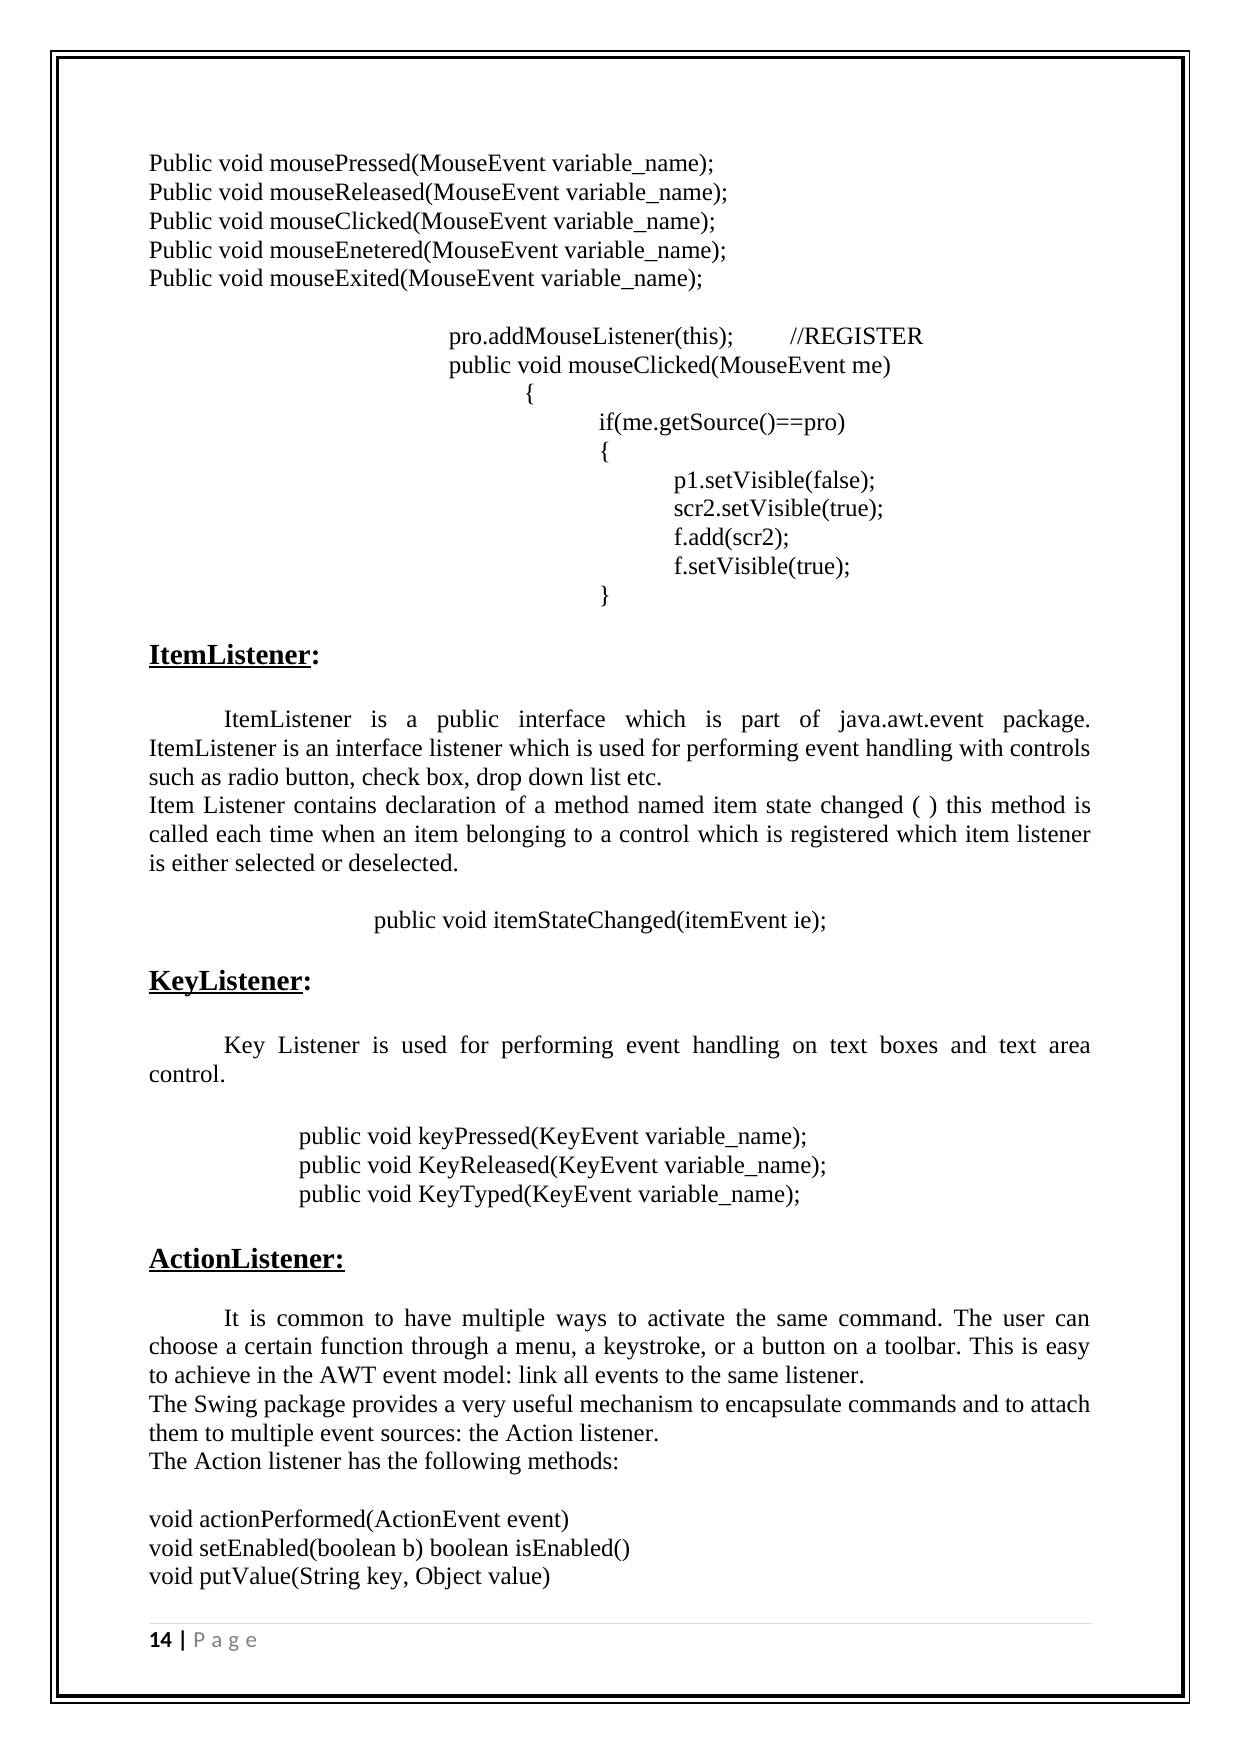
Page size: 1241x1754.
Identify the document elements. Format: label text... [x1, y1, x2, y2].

text Public void mouseEnetered(MouseEvent variable_name); [148, 235, 1092, 263]
text p1.setVisible(false); [373, 465, 1092, 493]
text Key Listener is used for performing event handling on text boxes and text area control. [148, 1030, 1092, 1088]
text The Action listener has the following methods: [148, 1446, 1092, 1475]
text { [373, 378, 1092, 407]
text pro.addMouseListener(this); //REGISTER [373, 321, 1092, 350]
text ItemListener: [148, 637, 1092, 671]
text public void KeyTyped(KeyEvent variable_name); [223, 1179, 1092, 1207]
text ActionListener: [148, 1241, 1092, 1274]
text ItemListener is a public interface which is part of java.awt.event package. ItemListener is an interface listener which is used for performing event handling with controls such as radio button, check box, drop down list etc. [148, 704, 1092, 791]
text void putValue(String key, Object value) [148, 1561, 1092, 1590]
text f.setVisible(true); [373, 551, 1092, 580]
text KeyListener: [148, 963, 1092, 997]
text void actionPerformed(ActionEvent event) [148, 1504, 1092, 1533]
text Public void mouseReleased(MouseEvent variable_name); [148, 177, 1092, 206]
text { [373, 436, 1092, 465]
text public void mouseClicked(MouseEvent me) [373, 350, 1092, 378]
text if(me.getSource()==pro) [373, 407, 1092, 436]
text scr2.setVisible(true); [373, 493, 1092, 522]
text Public void mouseExited(MouseEvent variable_name); [148, 263, 1092, 292]
text public void keyPressed(KeyEvent variable_name); [223, 1121, 1092, 1150]
text public void itemStateChanged(itemEvent ie); [298, 906, 1092, 934]
text void setEnabled(boolean b) boolean isEnabled() [148, 1533, 1092, 1561]
text It is common to have multiple ways to activate the same command. The user can choose a certain function through a menu, a keystroke, or a button on a toolbar. This is easy to achieve in the AWT event model: link all events to the same listener. [148, 1303, 1092, 1389]
text public void KeyReleased(KeyEvent variable_name); [223, 1150, 1092, 1179]
text Public void mousePressed(MouseEvent variable_name); [148, 148, 1092, 177]
text The Swing package provides a very useful mechanism to encapsulate commands and to attach them to multiple event sources: the Action listener. [148, 1389, 1092, 1446]
text } [373, 580, 1092, 608]
text f.add(scr2); [373, 522, 1092, 551]
text Public void mouseClicked(MouseEvent variable_name); [148, 206, 1092, 235]
text Item Listener contains declaration of a method named item state changed ( ) this method is called each time when an item belonging to a control which is registered which item listener is either selected or deselected. [148, 791, 1092, 877]
